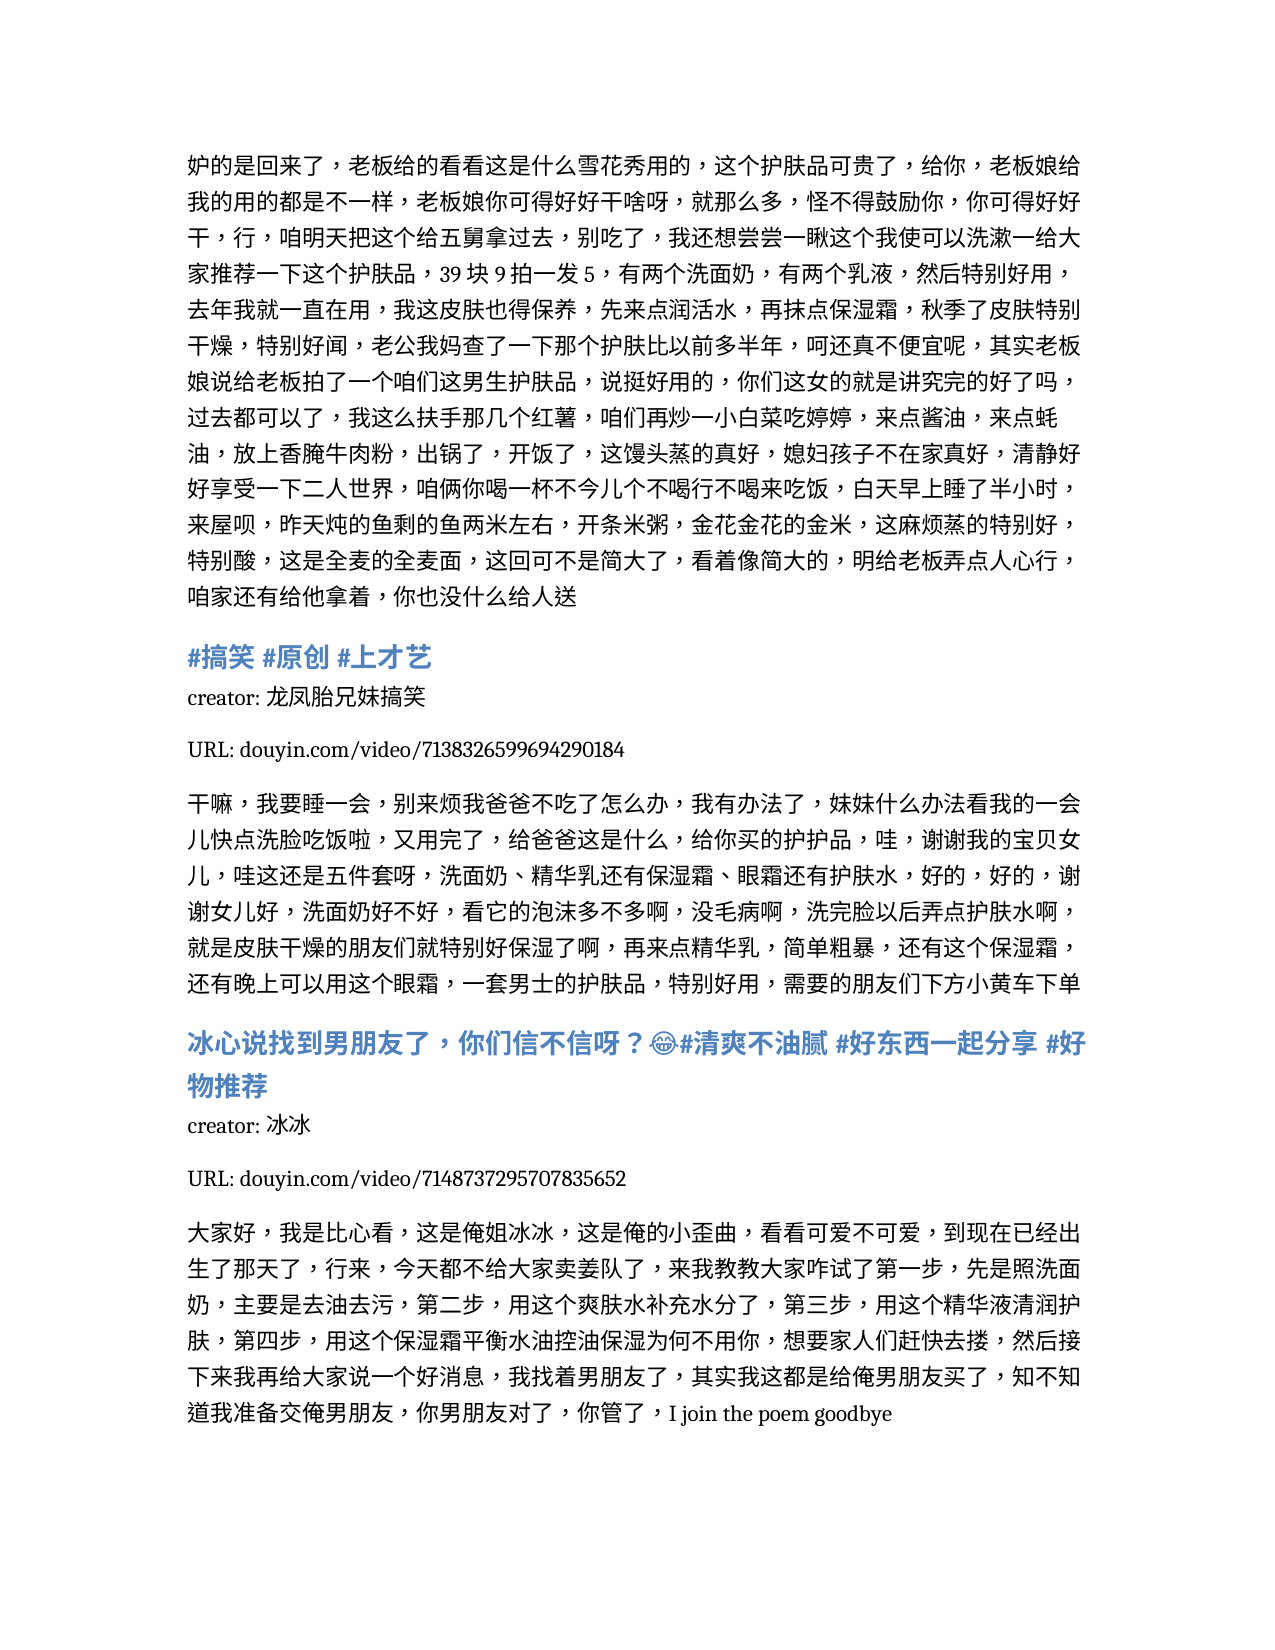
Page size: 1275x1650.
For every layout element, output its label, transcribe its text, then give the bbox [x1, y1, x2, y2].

text 大家好，我是比心看，这是俺姐冰冰，这是俺的小歪曲，看看可爱不可爱，到现在已经出生了那天了，行来，今天都不给大家卖姜队了，来我教教大家咋试了第一步，先是照洗面奶，主要是去油去污，第二步，用这个爽肤水补充水分了，第三步，用这个精华液清润护肤，第四步，用这个保湿霜平衡水油控油保湿为何不用你，想要家人们赶快去搂，然后接下来我再给大家说一个好消息，我找着男朋友了，其实我这都是给俺男朋友买了，知不知道我准备交俺男朋友，你男朋友对了，你管了，I join the poem goodbye [187, 1217, 1087, 1428]
subtitle 冰心说找到男朋友了，你们信不信呀？😂#清爽不油腻 #好东西一起分享 #好物推荐🔥 [187, 1025, 1087, 1104]
text creator: 冰冰🔥 [187, 1109, 1087, 1141]
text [187, 150, 1087, 612]
subtitle #搞笑 #原创 #上才艺 [187, 638, 1087, 675]
text URL: douyin.com/video/7138326599694290184 [187, 737, 1087, 763]
text 干嘛，我要睡一会，别来烦我爸爸不吃了怎么办，我有办法了，妹妹什么办法看我的一会儿快点洗脸吃饭啦，又用完了，给爸爸这是什么，给你买的护护品，哇，谢谢我的宝贝女儿，哇这还是五件套呀，洗面奶、精华乳还有保湿霜、眼霜还有护肤水，好的，好的，谢谢女儿好，洗面奶好不好，看它的泡沫多不多啊，没毛病啊，洗完脸以后弄点护肤水啊，就是皮肤干燥的朋友们就特别好保湿了啊，再来点精华乳，简单粗暴，还有这个保湿霜，还有晚上可以用这个眼霜，一套男士的护肤品，特别好用，需要的朋友们下方小黄车下单 [187, 788, 1087, 999]
text URL: douyin.com/video/7148737295707835652 [187, 1166, 1087, 1193]
text creator: 龙凤胎兄妹搞笑 [187, 680, 1087, 712]
